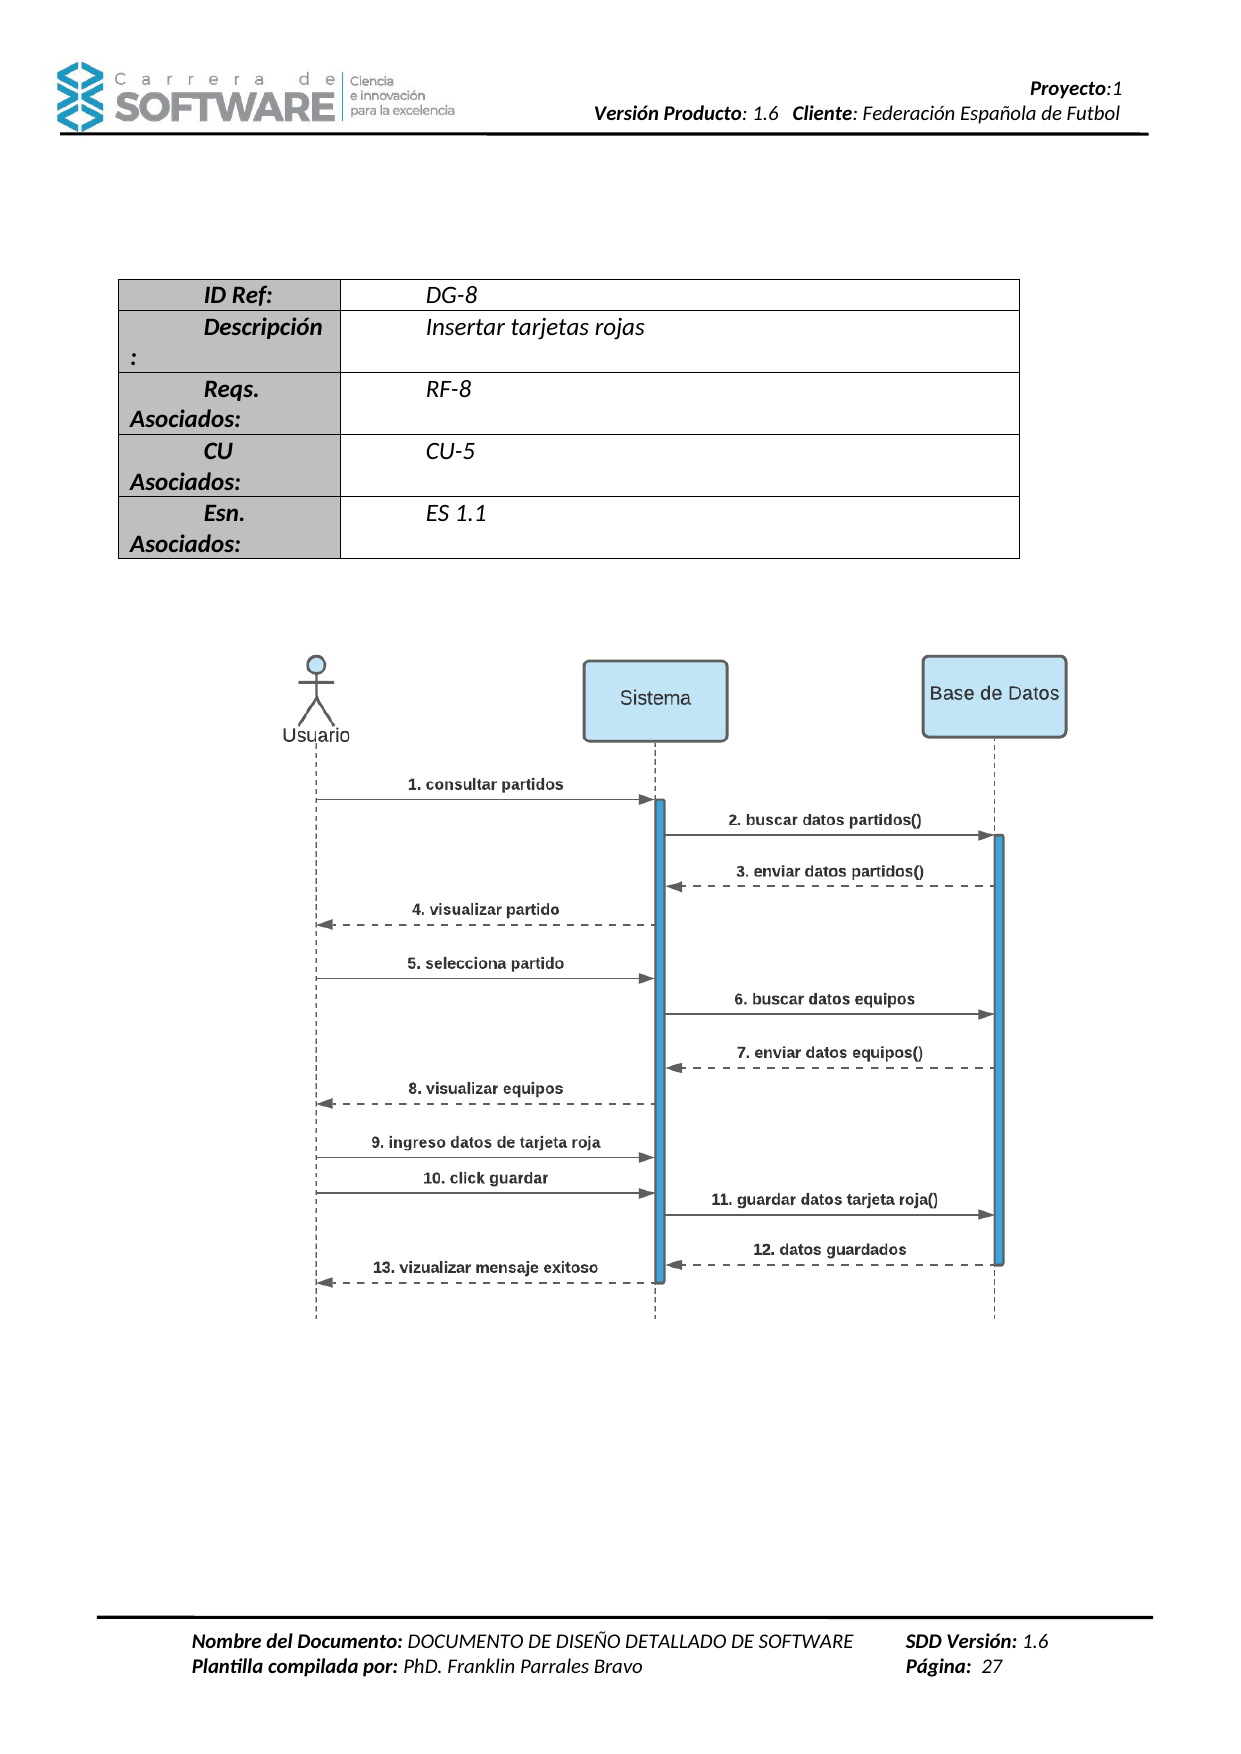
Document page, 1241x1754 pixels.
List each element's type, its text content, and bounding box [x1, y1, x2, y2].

table_cell CU Asociados: [119, 435, 340, 496]
table_cell Reqs. Asociados: [119, 373, 340, 434]
table_cell Esn. Asociados: [119, 497, 340, 558]
table_cell CU-5 [341, 435, 1019, 496]
table_cell Descripción: [119, 311, 340, 372]
table_header ID Ref: [119, 280, 340, 310]
picture [46, 46, 461, 154]
table_cell RF-8 [341, 373, 1019, 434]
table_header DG-8 [341, 280, 1019, 310]
picture [191, 620, 1138, 1354]
table_cell Insertar tarjetas rojas [341, 311, 1019, 372]
table_cell ES 1.1 [341, 497, 1019, 558]
